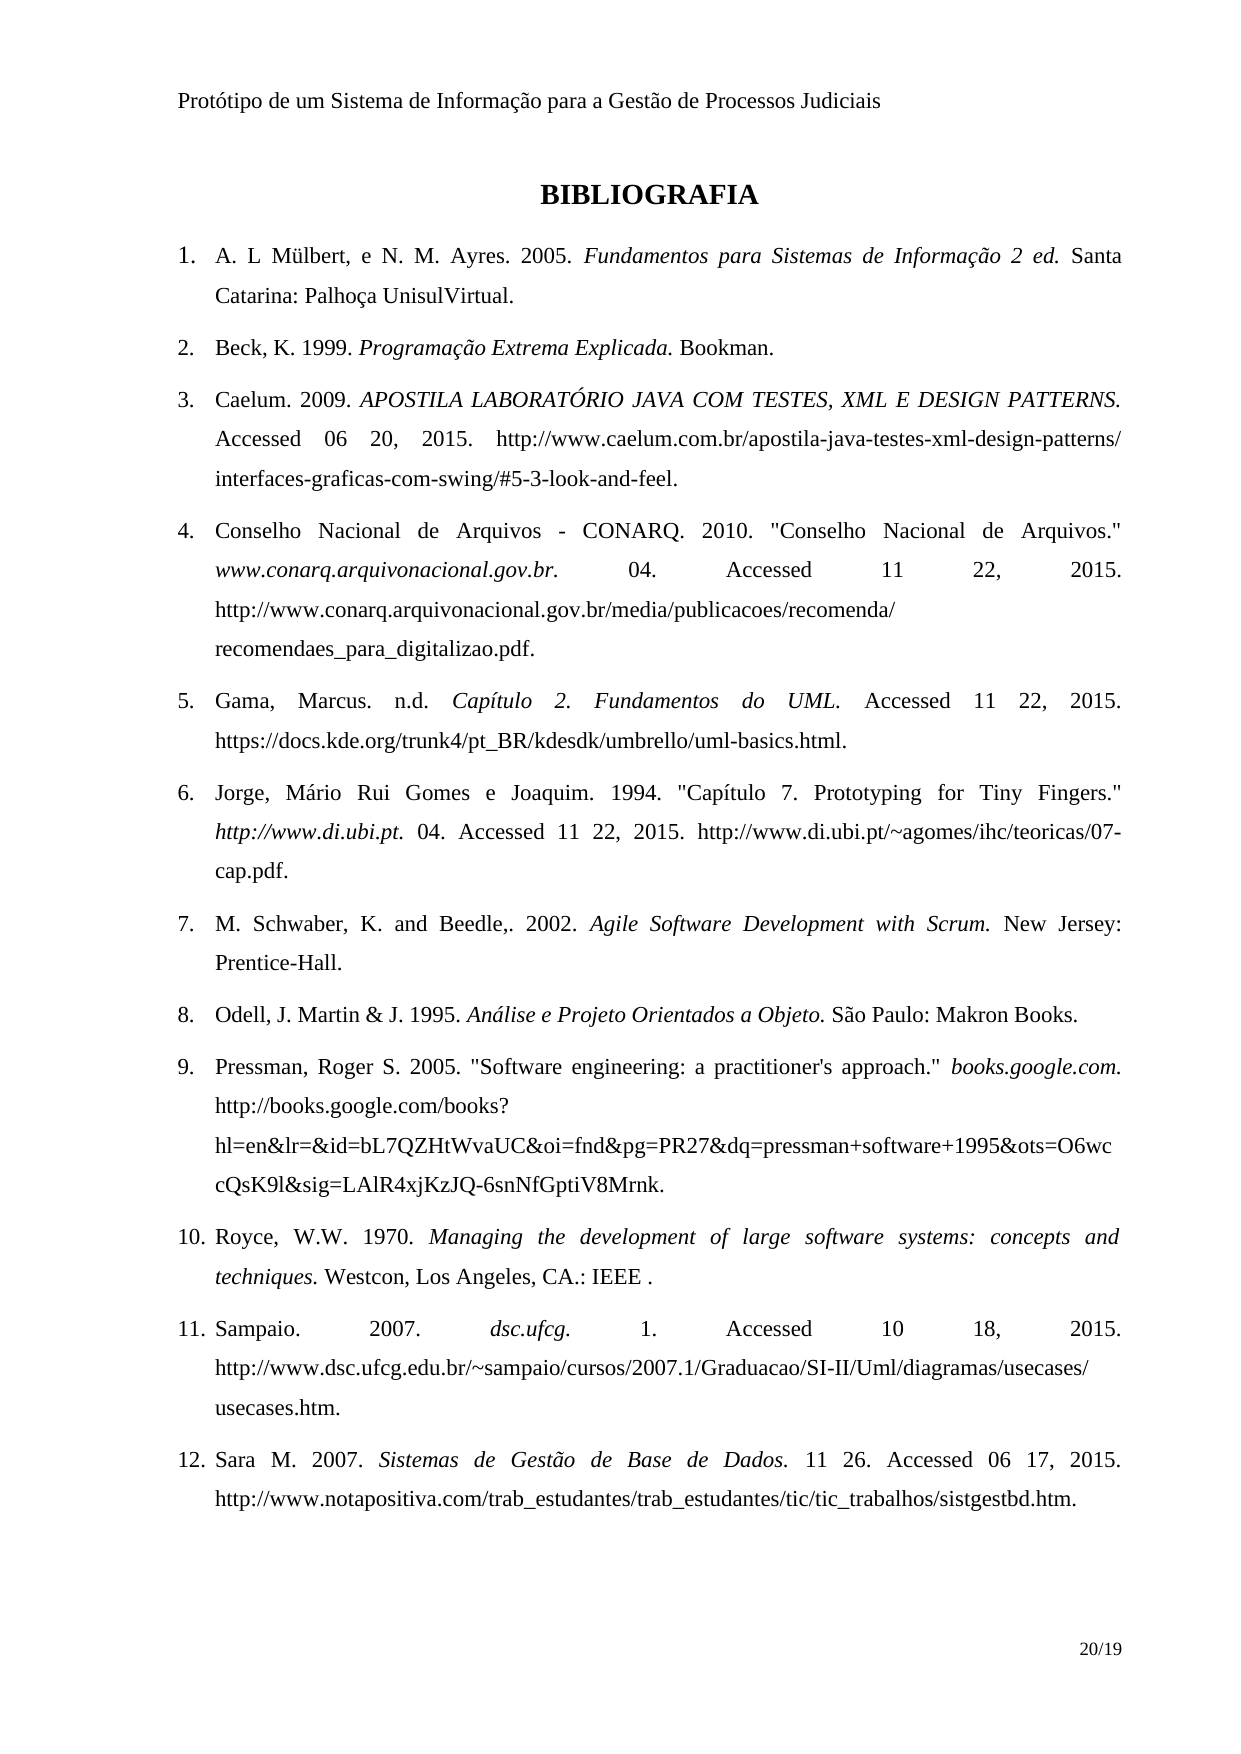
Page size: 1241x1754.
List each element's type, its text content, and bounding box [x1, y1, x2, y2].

list Conselho Nacional de Arquivos - CONARQ. 2010. "Conselho Nacional de Arquivos." www.conarq.arquivonacional.gov.br. 04. Accessed 11 22, 2015. http://www.conarq.arquivonacional.gov.br/media/publicacoes/recomenda/recomendaes_para_digitalizao.pdf. [177, 517, 1122, 662]
list Royce, W.W. 1970. Managing the development of large software systems: concepts and techniques. Westcon, Los Angeles, CA.: IEEE . [177, 1223, 1122, 1289]
list Odell, J. Martin & J. 1995. Análise e Projeto Orientados a Objeto. São Paulo: Makron Books. [177, 1001, 1122, 1027]
list Caelum. 2009. APOSTILA LABORATÓRIO JAVA COM TESTES, XML E DESIGN PATTERNS. Accessed 06 20, 2015. http://www.caelum.com.br/apostila-java-testes-xml-design-patterns/interfaces-graficas-com-swing/#5-3-look-and-feel. [177, 386, 1122, 491]
list Beck, K. 1999. Programação Extrema Explicada. Bookman. [177, 334, 1122, 360]
list Jorge, Mário Rui Gomes e Joaquim. 1994. "Capítulo 7. Prototyping for Tiny Fingers." http://www.di.ubi.pt. 04. Accessed 11 22, 2015. http://www.di.ubi.pt/~agomes/ihc/teoricas/07-cap.pdf. [177, 779, 1122, 884]
list A. L Mülbert, e N. M. Ayres. 2005. Fundamentos para Sistemas de Informação 2 ed. Santa Catarina: Palhoça UnisulVirtual. [177, 240, 1122, 308]
subtitle BIBLIOGRAFIA [177, 177, 1122, 211]
list M. Schwaber, K. and Beedle,. 2002. Agile Software Development with Scrum. New Jersey: Prentice-Hall. [177, 909, 1122, 975]
list Sampaio. 2007. dsc.ufcg. 1. Accessed 10 18, 2015. http://www.dsc.ufcg.edu.br/~sampaio/cursos/2007.1/Graduacao/SI-II/Uml/diagramas/usecases/usecases.htm. [177, 1315, 1122, 1420]
list Pressman, Roger S. 2005. "Software engineering: a practitioner's approach." books.google.com. http://books.google.com/books?hl=en&lr=&id=bL7QZHtWvaUC&oi=fnd&pg=PR27&dq=pressman+software+1995&ots=O6wccQsK9l&sig=LAlR4xjKzJQ-6snNfGptiV8Mrnk. [177, 1053, 1122, 1198]
list Gama, Marcus. n.d. Capítulo 2. Fundamentos do UML. Accessed 11 22, 2015. https://docs.kde.org/trunk4/pt_BR/kdesdk/umbrello/uml-basics.html. [177, 687, 1122, 753]
list Sara M. 2007. Sistemas de Gestão de Base de Dados. 11 26. Accessed 06 17, 2015. http://www.notapositiva.com/trab_estudantes/trab_estudantes/tic/tic_trabalhos/sistgestbd.htm. [177, 1446, 1122, 1512]
